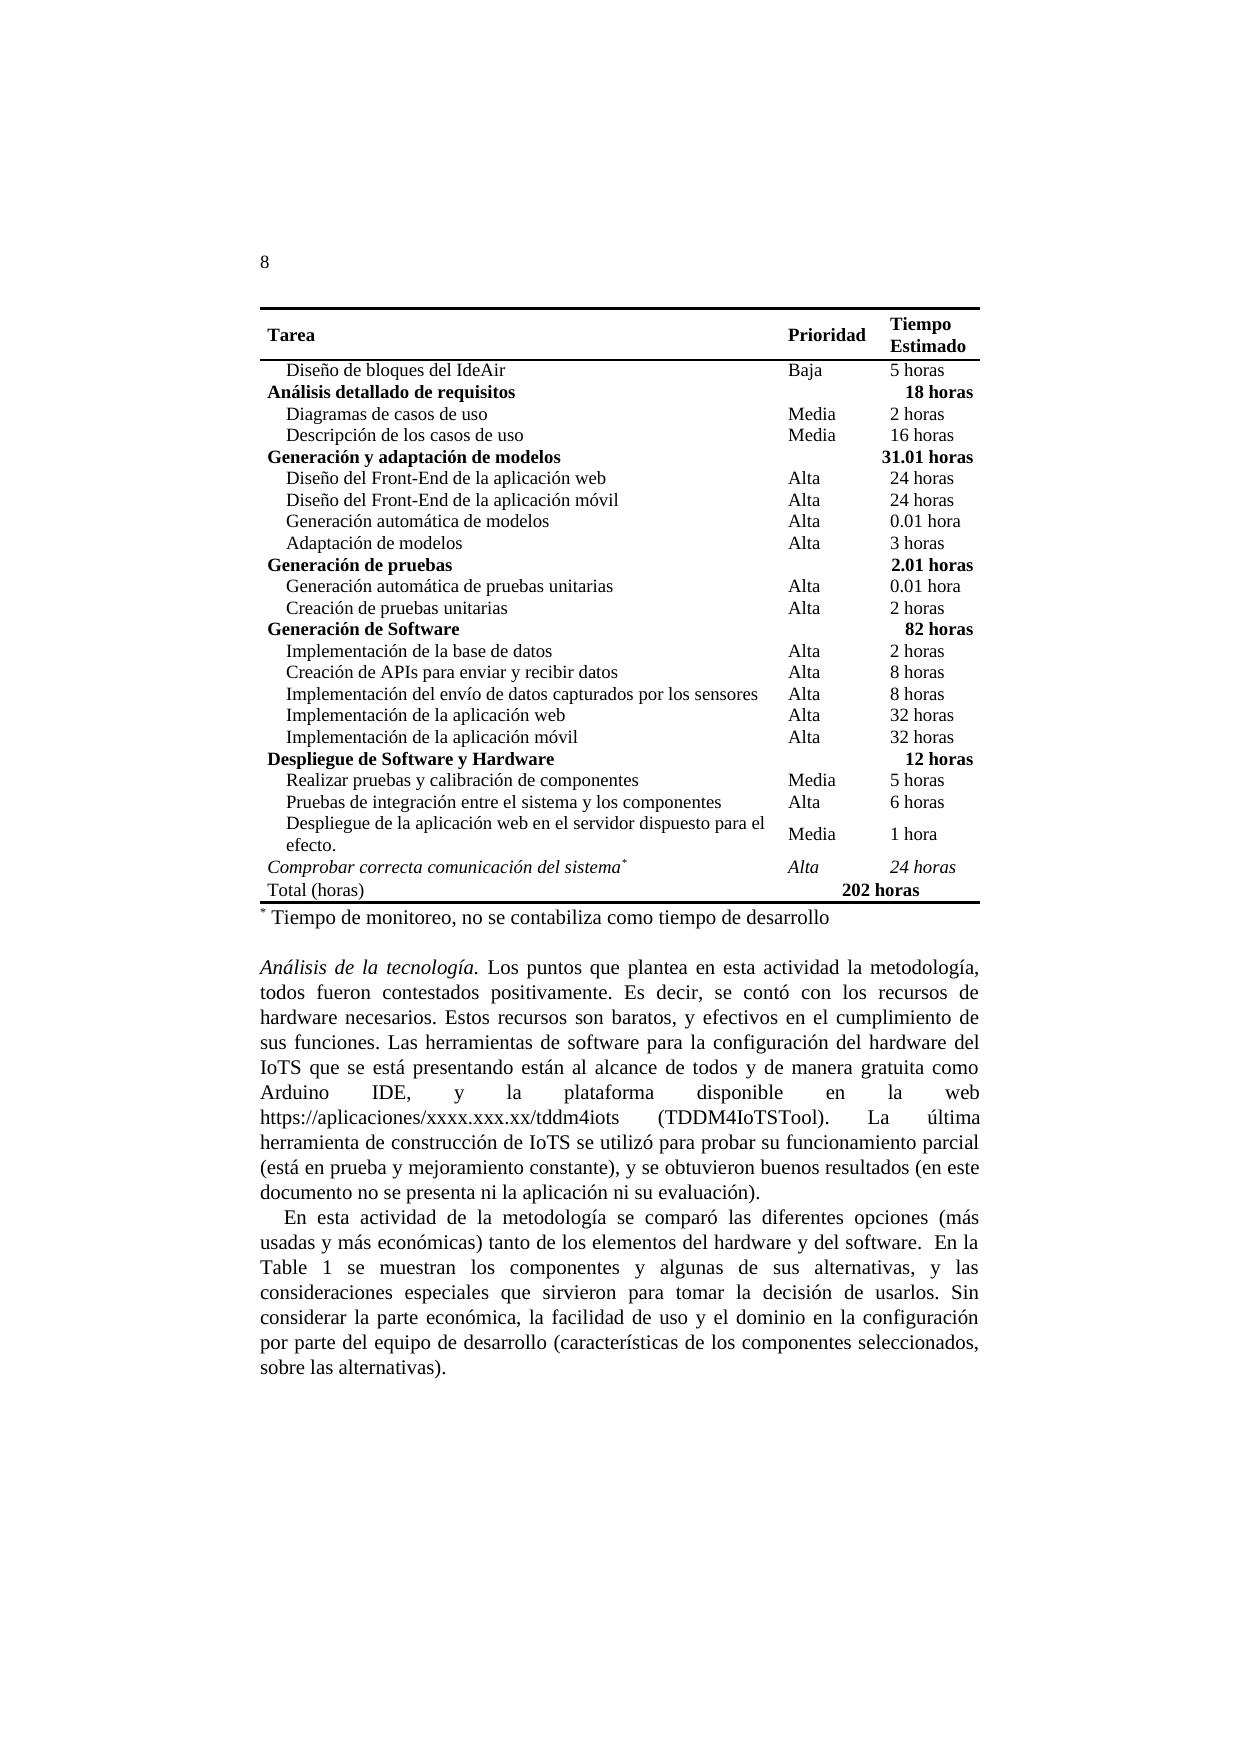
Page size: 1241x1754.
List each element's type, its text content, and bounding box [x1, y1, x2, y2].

table_cell Generación automática de pruebas unitarias [260, 575, 781, 597]
table_cell Adaptación de modelos [260, 532, 781, 553]
table_cell 1 hora [883, 812, 980, 855]
table_cell Media [781, 403, 883, 424]
table_cell Alta [781, 704, 883, 726]
text En esta actividad de la metodología se comparó las diferentes opciones (más usadas y más económicas) tanto de los elementos del hardware y del software. En la Table 3 se muestran los componentes y algunas de sus alternativas, y las consideraciones especiales que sirvieron para tomar la decisión de usarlos. Sin considerar la parte económica, la facilidad de uso y el dominio en la configuración por parte del equipo de desarrollo (características de los componentes seleccionados, sobre las alternativas). [260, 1204, 980, 1379]
table_cell Generación de Software [260, 618, 781, 640]
table_cell Alta [781, 683, 883, 704]
table_cell Implementación de la base de datos [260, 640, 781, 661]
table_cell Total (horas) [260, 879, 781, 901]
table_cell 8 horas [883, 661, 980, 683]
table_cell Diseño del Front-End de la aplicación web [260, 467, 781, 489]
table_cell 12 horas [781, 748, 980, 769]
table_cell Alta [781, 791, 883, 812]
table_cell Media [781, 424, 883, 446]
table_cell Alta [781, 510, 883, 532]
table_cell 24 horas [883, 855, 980, 879]
table_cell 2.01 horas [781, 554, 980, 575]
table_cell Generación y adaptación de modelos [260, 446, 781, 467]
table_cell 32 horas [883, 726, 980, 747]
table_cell 6 horas [883, 791, 980, 812]
table_cell Media [781, 812, 883, 855]
table_cell Baja [781, 361, 883, 381]
text * Tiempo de monitoreo, no se contabiliza como tiempo de desarrollo [260, 904, 980, 929]
table_cell 24 horas [883, 467, 980, 489]
table_cell Alta [781, 855, 883, 879]
table_cell Alta [781, 532, 883, 553]
table_cell Creación de pruebas unitarias [260, 597, 781, 618]
table_cell Pruebas de integración entre el sistema y los componentes [260, 791, 781, 812]
text Análisis de la tecnología. Los puntos que plantea en esta actividad la metodología, todos fueron contestados positivamente. Es decir, se contó con los recursos de hardware necesarios. Estos recursos son baratos, y efectivos en el cumplimiento de sus funciones. Las herramientas de software para la configuración del hardware del IoTS que se está presentando están al alcance de todos y de manera gratuita como Arduino IDE, y la plataforma disponible en la web https://aplicaciones/xxxx.xxx.xx/tddm4iots (TDDM4IoTSTool). La última herramienta de construcción de IoTS se utilizó para probar su funcionamiento parcial (está en prueba y mejoramiento constante), y se obtuvieron buenos resultados (en este documento no se presenta ni la aplicación ni su evaluación). [260, 954, 980, 1204]
table_cell Generación de pruebas [260, 554, 781, 575]
table_cell 202 horas [781, 879, 980, 901]
table_cell 8 horas [883, 683, 980, 704]
table_header Prioridad [781, 310, 883, 359]
table_cell 2 horas [883, 640, 980, 661]
table_cell Implementación del envío de datos capturados por los sensores [260, 683, 781, 704]
table_cell 0.01 hora [883, 575, 980, 597]
table_cell 32 horas [883, 704, 980, 726]
table_cell Descripción de los casos de uso [260, 424, 781, 446]
table_cell Diagramas de casos de uso [260, 403, 781, 424]
table_cell Media [781, 769, 883, 791]
table_cell Despliegue de la aplicación web en el servidor dispuesto para el efecto. [260, 812, 781, 855]
table_cell Alta [781, 597, 883, 618]
table_cell Diseño de bloques del IdeAir [260, 361, 781, 381]
table_cell Despliegue de Software y Hardware [260, 748, 781, 769]
table_header Tarea [260, 310, 781, 359]
table_cell Implementación de la aplicación web [260, 704, 781, 726]
table_cell 31.01 horas [781, 446, 980, 467]
table_cell 3 horas [883, 532, 980, 553]
table_cell 5 horas [883, 361, 980, 381]
table_cell Creación de APIs para enviar y recibir datos [260, 661, 781, 683]
table_cell 5 horas [883, 769, 980, 791]
table_cell 2 horas [883, 597, 980, 618]
table_cell 2 horas [883, 403, 980, 424]
table_cell Alta [781, 575, 883, 597]
table_cell Alta [781, 640, 883, 661]
table_cell 18 horas [781, 381, 980, 402]
table_cell Diseño del Front-End de la aplicación móvil [260, 489, 781, 510]
table_cell Alta [781, 661, 883, 683]
table_cell Alta [781, 726, 883, 747]
table_cell Realizar pruebas y calibración de componentes [260, 769, 781, 791]
table_header Tiempo Estimado [883, 310, 980, 359]
table_cell 16 horas [883, 424, 980, 446]
table_cell 0.01 hora [883, 510, 980, 532]
table_cell Comprobar correcta comunicación del sistema* [260, 855, 781, 879]
table_cell Alta [781, 467, 883, 489]
table_cell Generación automática de modelos [260, 510, 781, 532]
table_cell 24 horas [883, 489, 980, 510]
table_cell Alta [781, 489, 883, 510]
table_cell 82 horas [781, 618, 980, 640]
table_cell Análisis detallado de requisitos [260, 381, 781, 402]
table_cell Implementación de la aplicación móvil [260, 726, 781, 747]
